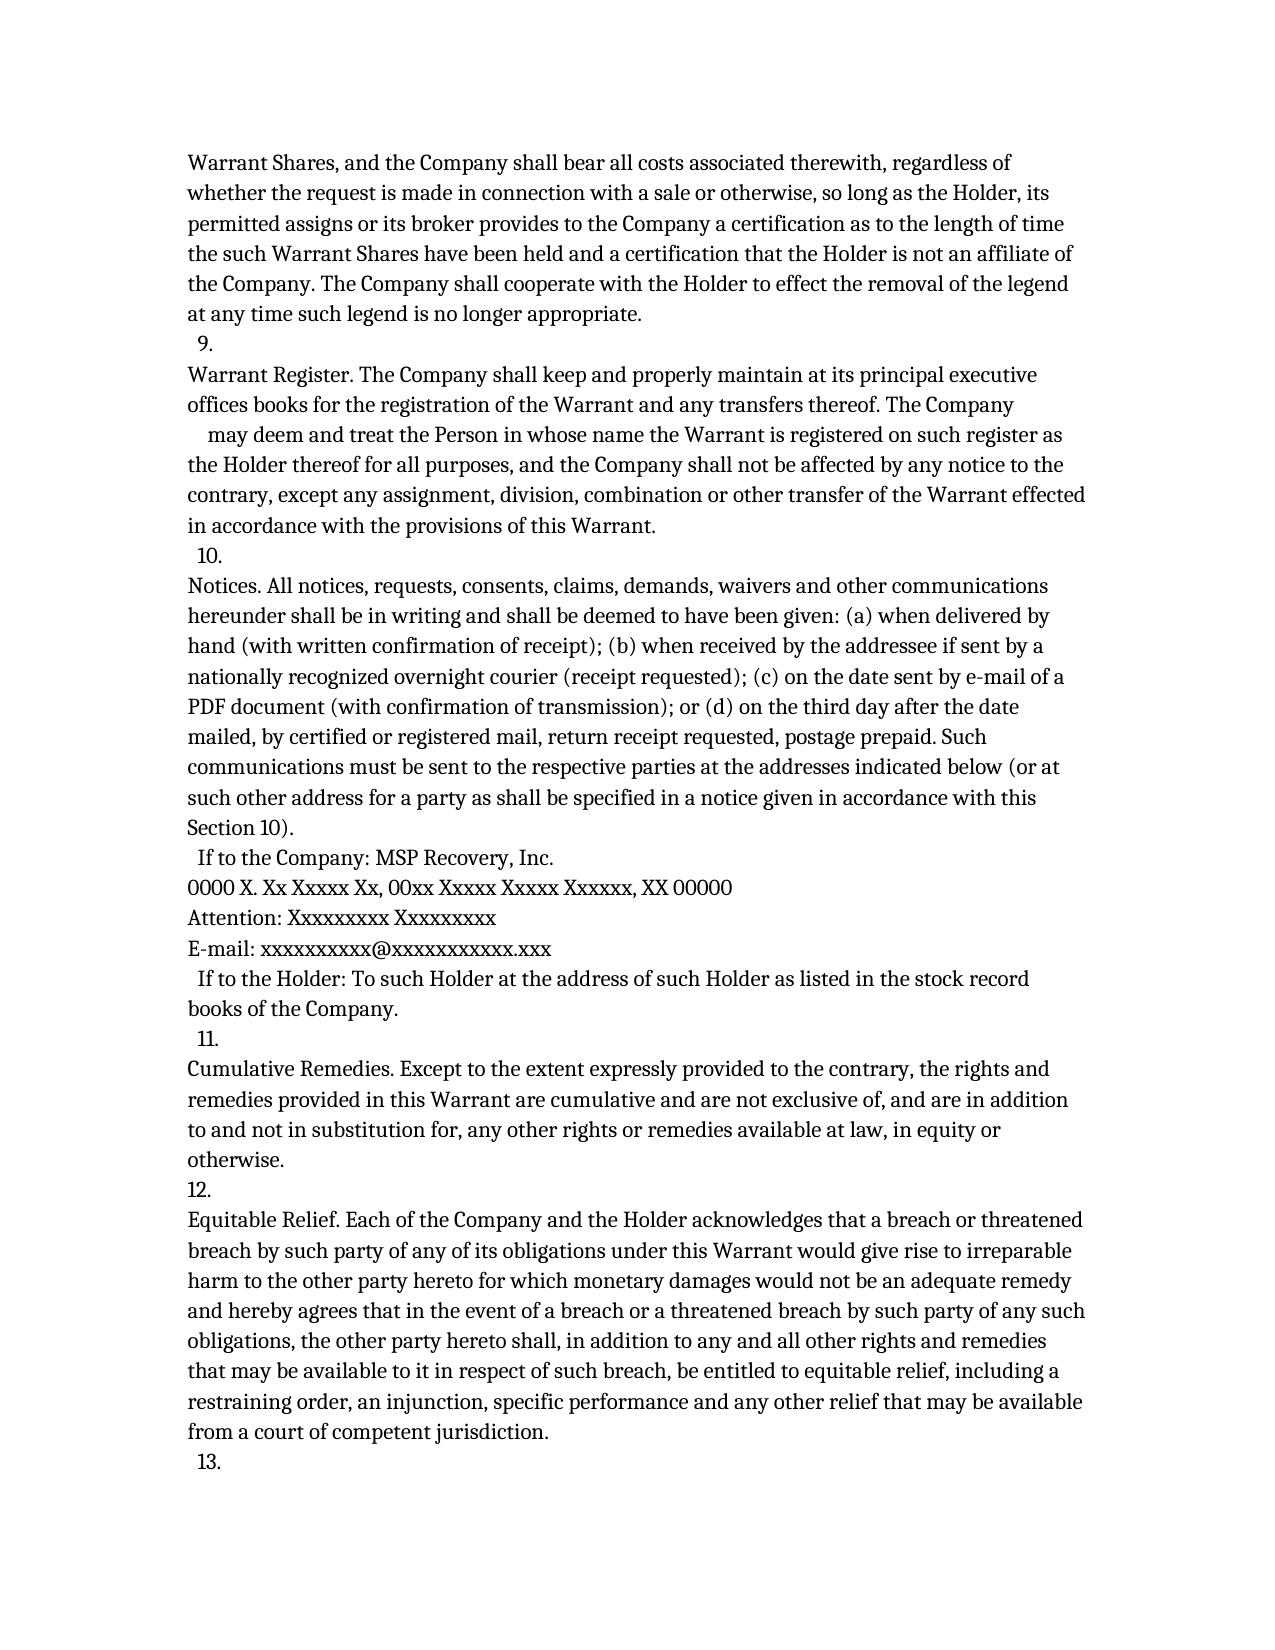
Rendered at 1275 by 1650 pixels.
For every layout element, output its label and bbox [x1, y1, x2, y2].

text [187, 150, 1087, 1475]
